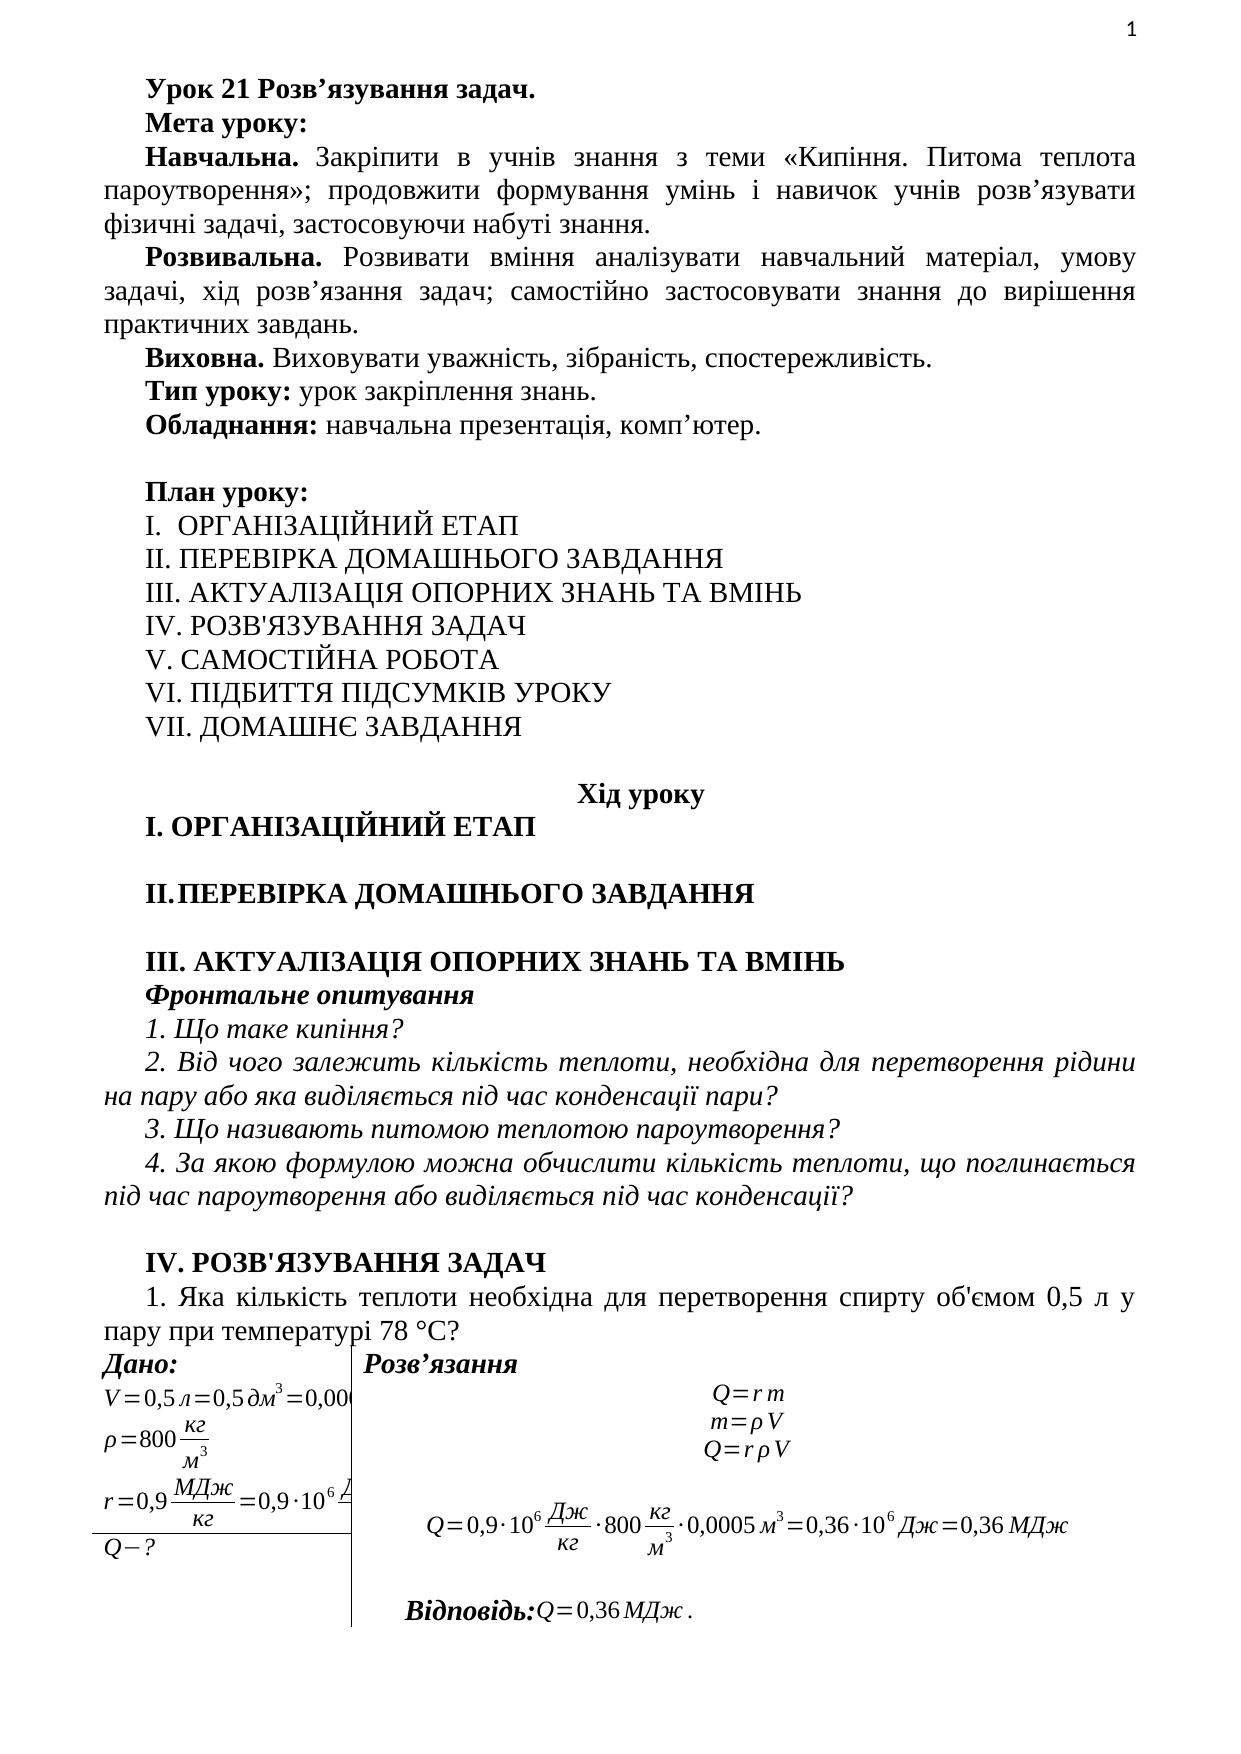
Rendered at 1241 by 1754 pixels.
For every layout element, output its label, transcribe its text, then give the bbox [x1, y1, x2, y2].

text Урок 21 Розв’язування задач. [103, 72, 1137, 105]
text 3. Що називають питомою теплотою пароутворення? [103, 1111, 1137, 1145]
text II. ПЕРЕВІРКА ДОМАШНЬОГО ЗАВДАННЯ [103, 877, 1137, 910]
text 1. Що таке кипіння? [103, 1011, 1137, 1044]
table_cell [92, 1534, 351, 1627]
text План уроку: [103, 474, 1137, 508]
text III. АКТУАЛІЗАЦІЯ ОПОРНИХ ЗНАНЬ ТА ВМІНЬ [103, 575, 1137, 608]
table_header Розв’язання Відповідь: [352, 1346, 1103, 1627]
text IІI. АКТУАЛІЗАЦІЯ ОПОРНИХ ЗНАНЬ ТА ВМІНЬ [103, 944, 1137, 977]
text 2. Від чого залежить кількість теплоти, необхідна для перетворення рідини на пару або яка виділяється під час конденсації пари? [103, 1044, 1137, 1111]
text Розвивальна. Розвивати вміння аналізувати навчальний матеріал, умову задачі, хід розв’язання задач; самостійно застосовувати знання до вирішення практичних завдань. [103, 239, 1137, 340]
text Тип уроку: урок закріплення знань. [103, 373, 1137, 407]
text Хід уроку [103, 776, 1137, 809]
text ІІ. ПЕРЕВІРКА ДОМАШНЬОГО ЗАВДАННЯ [103, 541, 1137, 575]
text Фронтальне опитування [103, 977, 1137, 1011]
text 4. За якою формулою можна обчислити кількість теплоти, що поглинається під час пароутворення або виділяється під час конденсації? [103, 1145, 1137, 1212]
table_header Дано: [92, 1346, 351, 1532]
text Мета уроку: [103, 105, 1137, 139]
text V. САМОСТІЙНА РОБОТА [103, 642, 1137, 675]
text VІI. ДОМАШНЄ ЗАВДАННЯ [103, 709, 1137, 742]
text Виховна. Виховувати уважність, зібраність, спостережливість. [103, 340, 1137, 373]
text VI. ПІДБИТТЯ ПІДСУМКІВ УРОКУ [103, 675, 1137, 709]
text Обладнання: навчальна презентація, комп’ютер. [103, 407, 1137, 441]
text І. ОРГАНІЗАЦІЙНИЙ ЕТАП [103, 809, 1137, 843]
text IV. РОЗВ'ЯЗУВАННЯ ЗАДАЧ [103, 1246, 1137, 1279]
text Навчальна. Закріпити в учнів знання з теми «Кипіння. Питома теплота пароутворення»; продовжити формування умінь і навичок учнів розв’язувати фізичні задачі, застосовуючи набуті знання. [103, 139, 1137, 239]
text І. ОРГАНІЗАЦІЙНИЙ ЕТАП [103, 508, 1137, 541]
text IV. РОЗВ'ЯЗУВАННЯ ЗАДАЧ [103, 608, 1137, 642]
text 1. Яка кількість теплоти необхідна для перетворення спирту об'ємом 0,5 л у пару при температурі 78 °С? [103, 1279, 1137, 1346]
